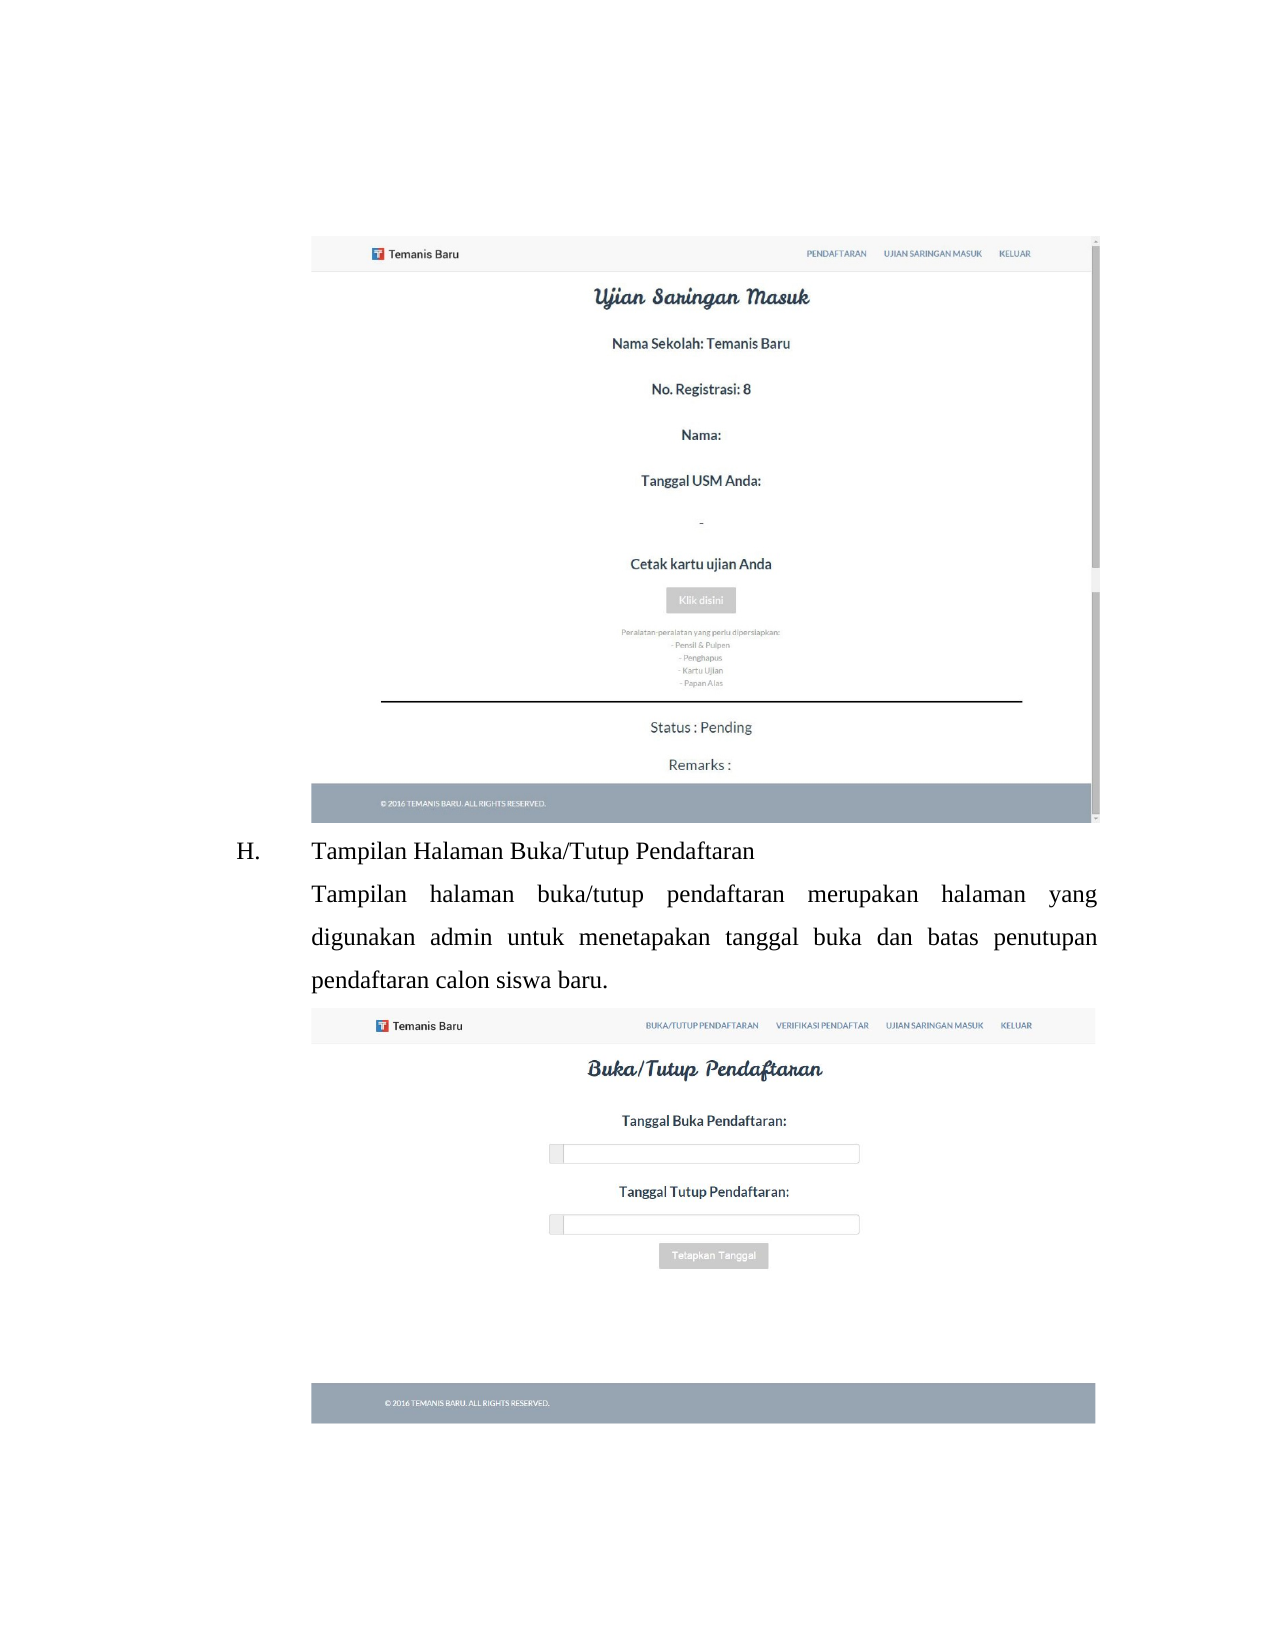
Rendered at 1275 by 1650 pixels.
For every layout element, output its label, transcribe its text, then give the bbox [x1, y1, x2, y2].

picture [311, 1008, 1096, 1426]
picture [311, 236, 1100, 823]
list Tampilan halaman buka/tutup pendaftaran merupakan halaman yang digunakan admin untuk menetapakan tanggal buka dan batas penutupan pendaftaran calon siswa baru. [311, 879, 1098, 994]
list Tampilan Halaman Buka/Tutup Pendaftaran [236, 836, 1098, 865]
